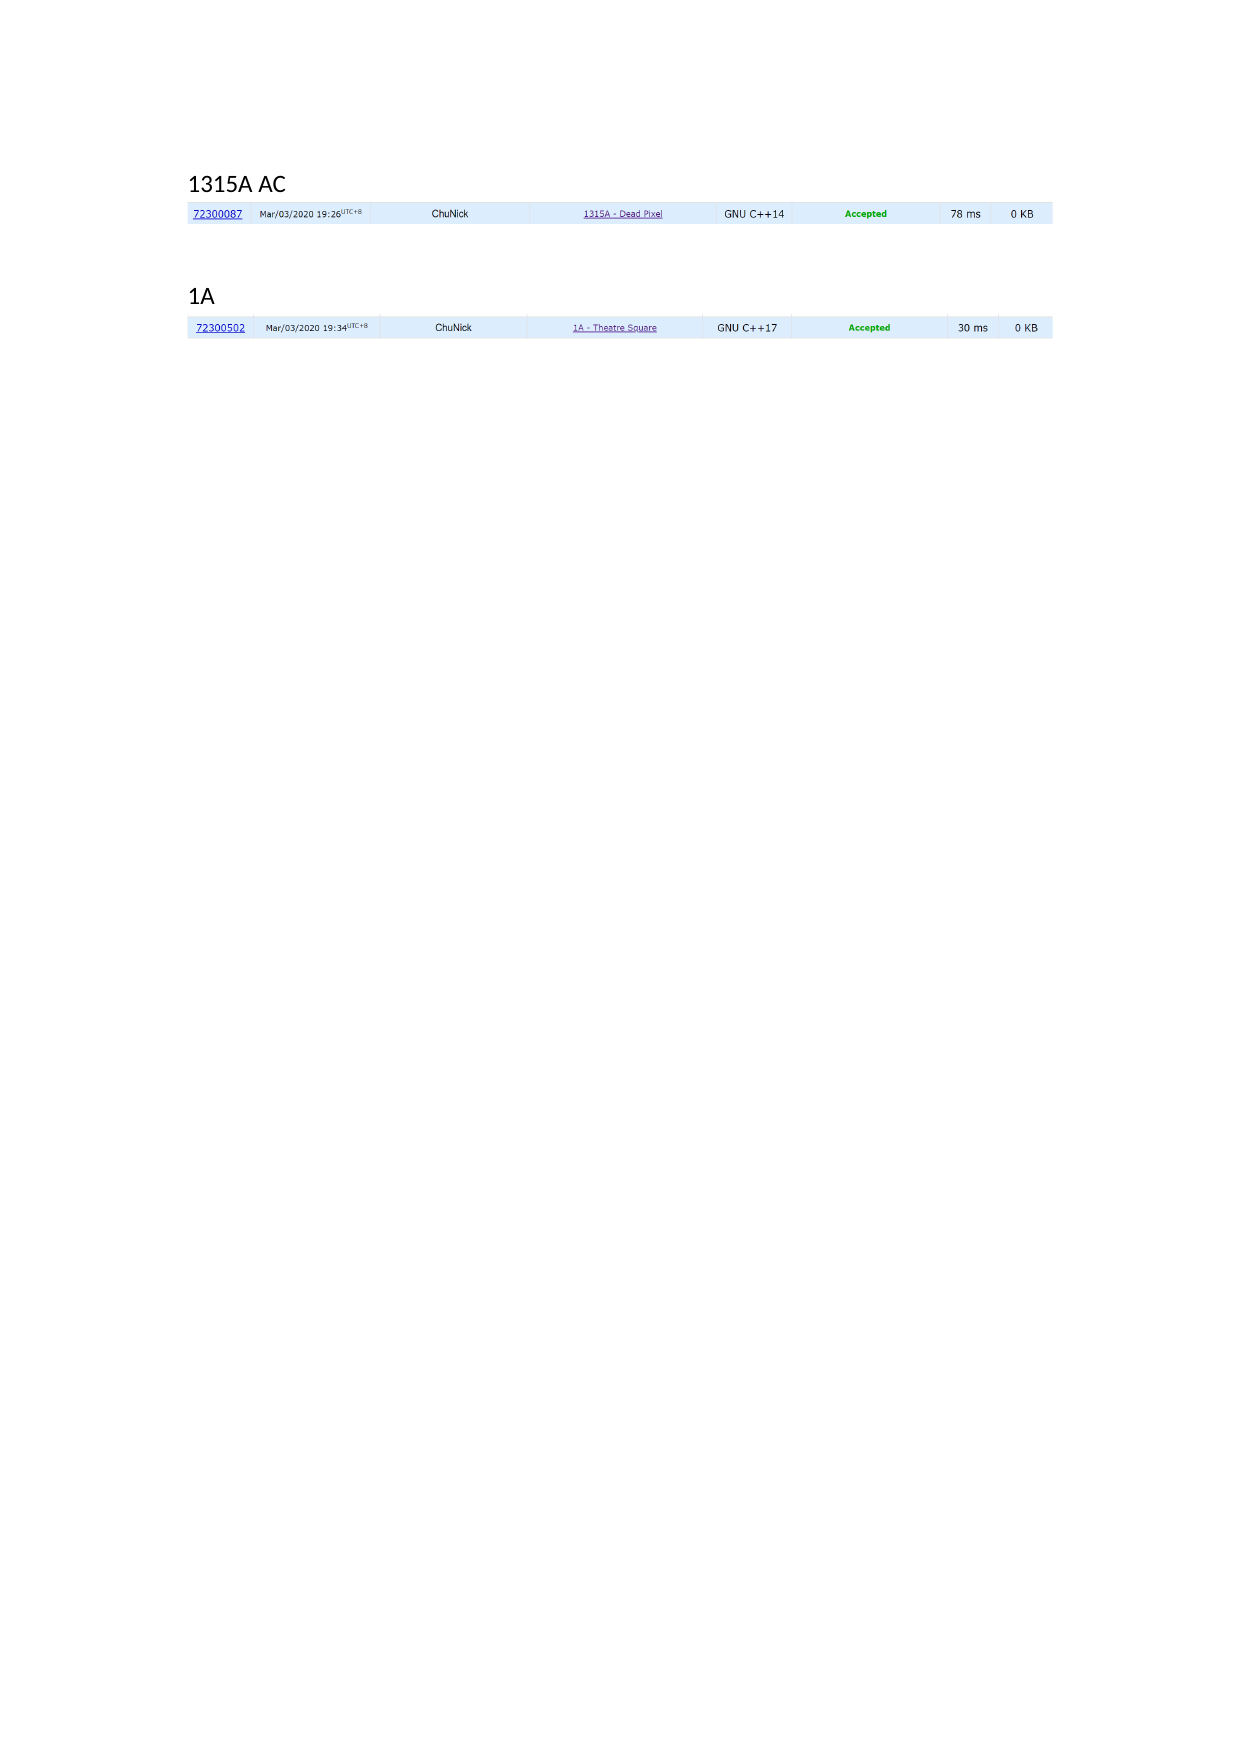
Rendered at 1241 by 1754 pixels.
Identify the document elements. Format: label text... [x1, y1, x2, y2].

text 1315A AC [187, 164, 1053, 202]
text 1A [187, 277, 1053, 314]
picture [187, 202, 1053, 224]
picture [187, 314, 1053, 339]
